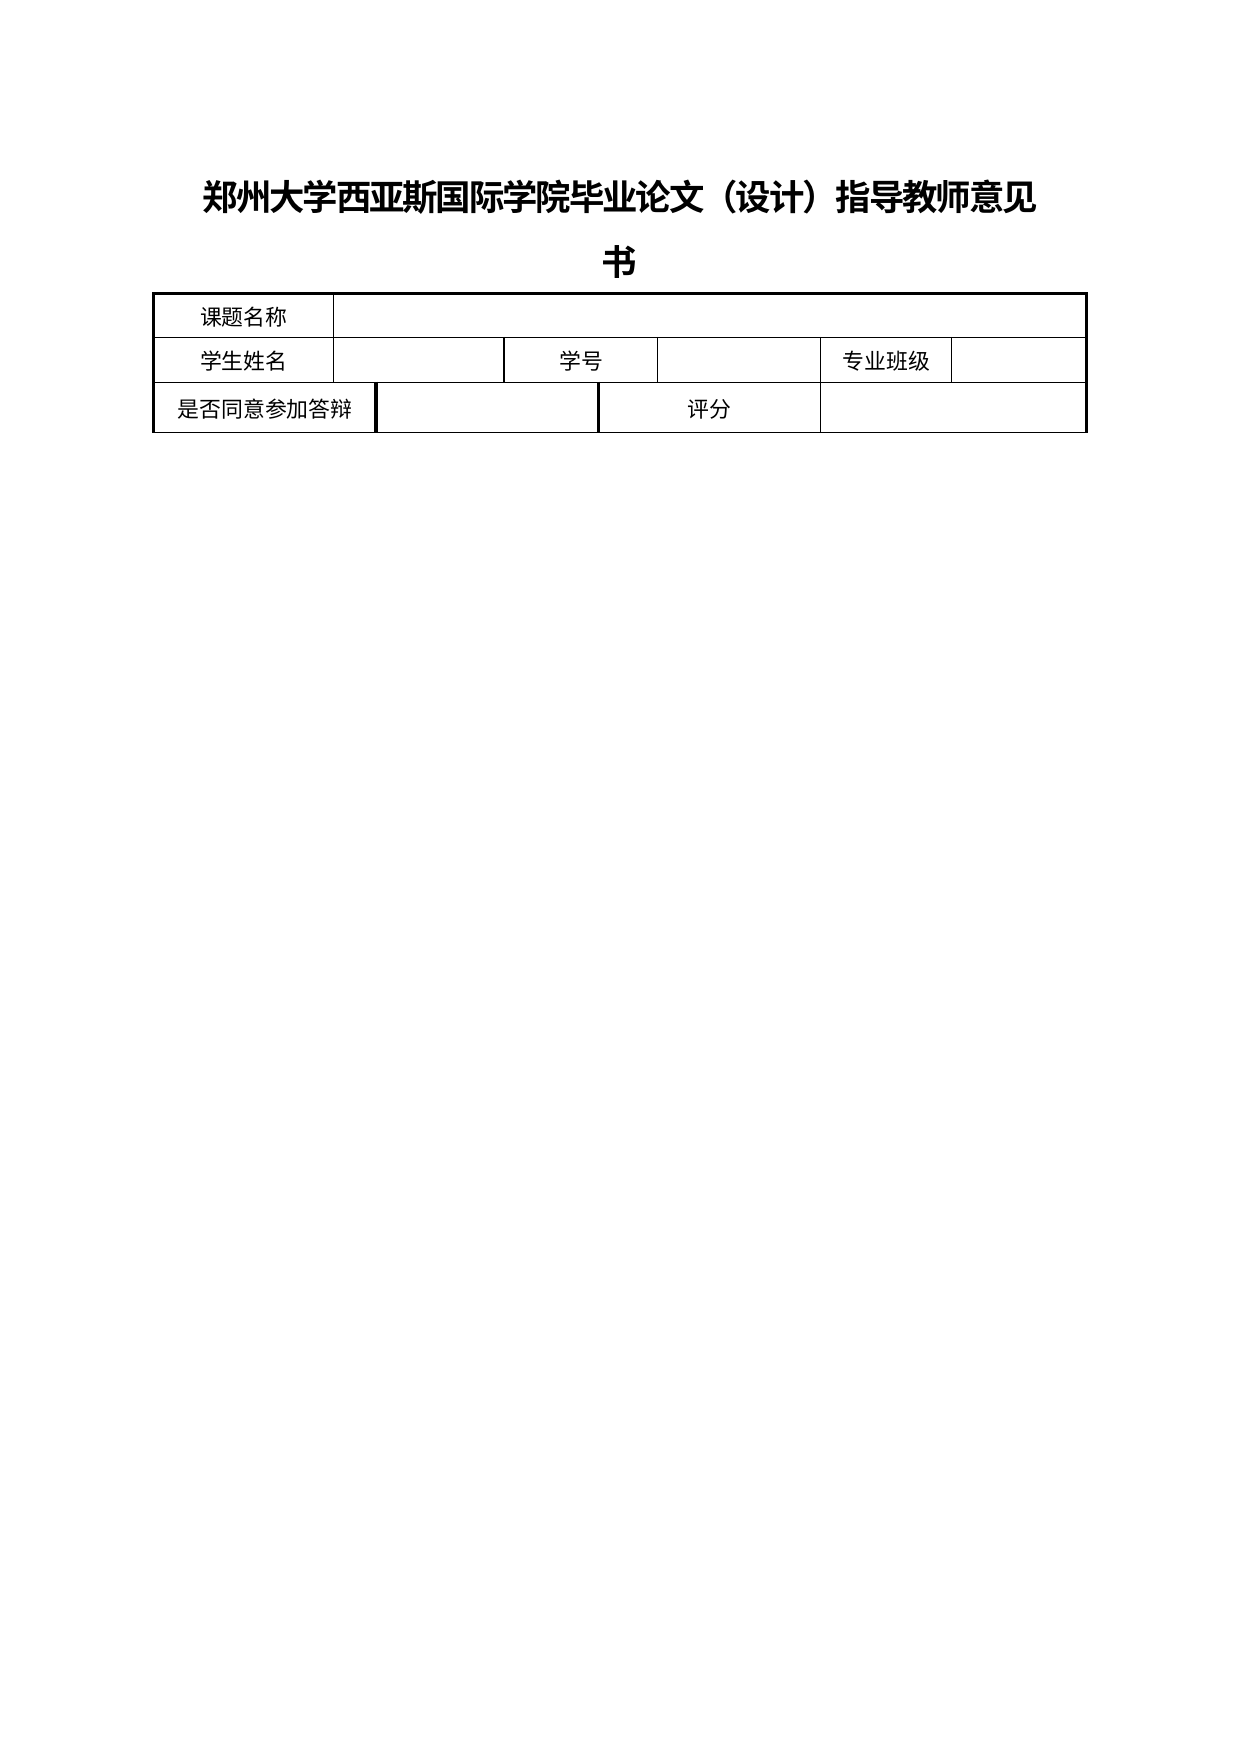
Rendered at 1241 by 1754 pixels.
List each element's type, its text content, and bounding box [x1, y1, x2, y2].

table_cell [658, 338, 820, 382]
table_cell 学生姓名 [155, 338, 333, 382]
table_cell 是否同意参加答辩 [155, 383, 374, 432]
table_cell 学号 [505, 338, 657, 382]
table_cell [821, 383, 1085, 432]
table_cell [952, 338, 1085, 382]
table_cell 评分 [600, 383, 820, 432]
table_cell [378, 383, 597, 432]
table_header [334, 295, 1085, 337]
table_cell 专业班级 [821, 338, 951, 382]
table_cell [334, 338, 503, 382]
text 郑州大学西亚斯国际学院毕业论文（设计）指导教师意见书 [187, 162, 1053, 292]
table_header 课题名称 [155, 295, 333, 337]
